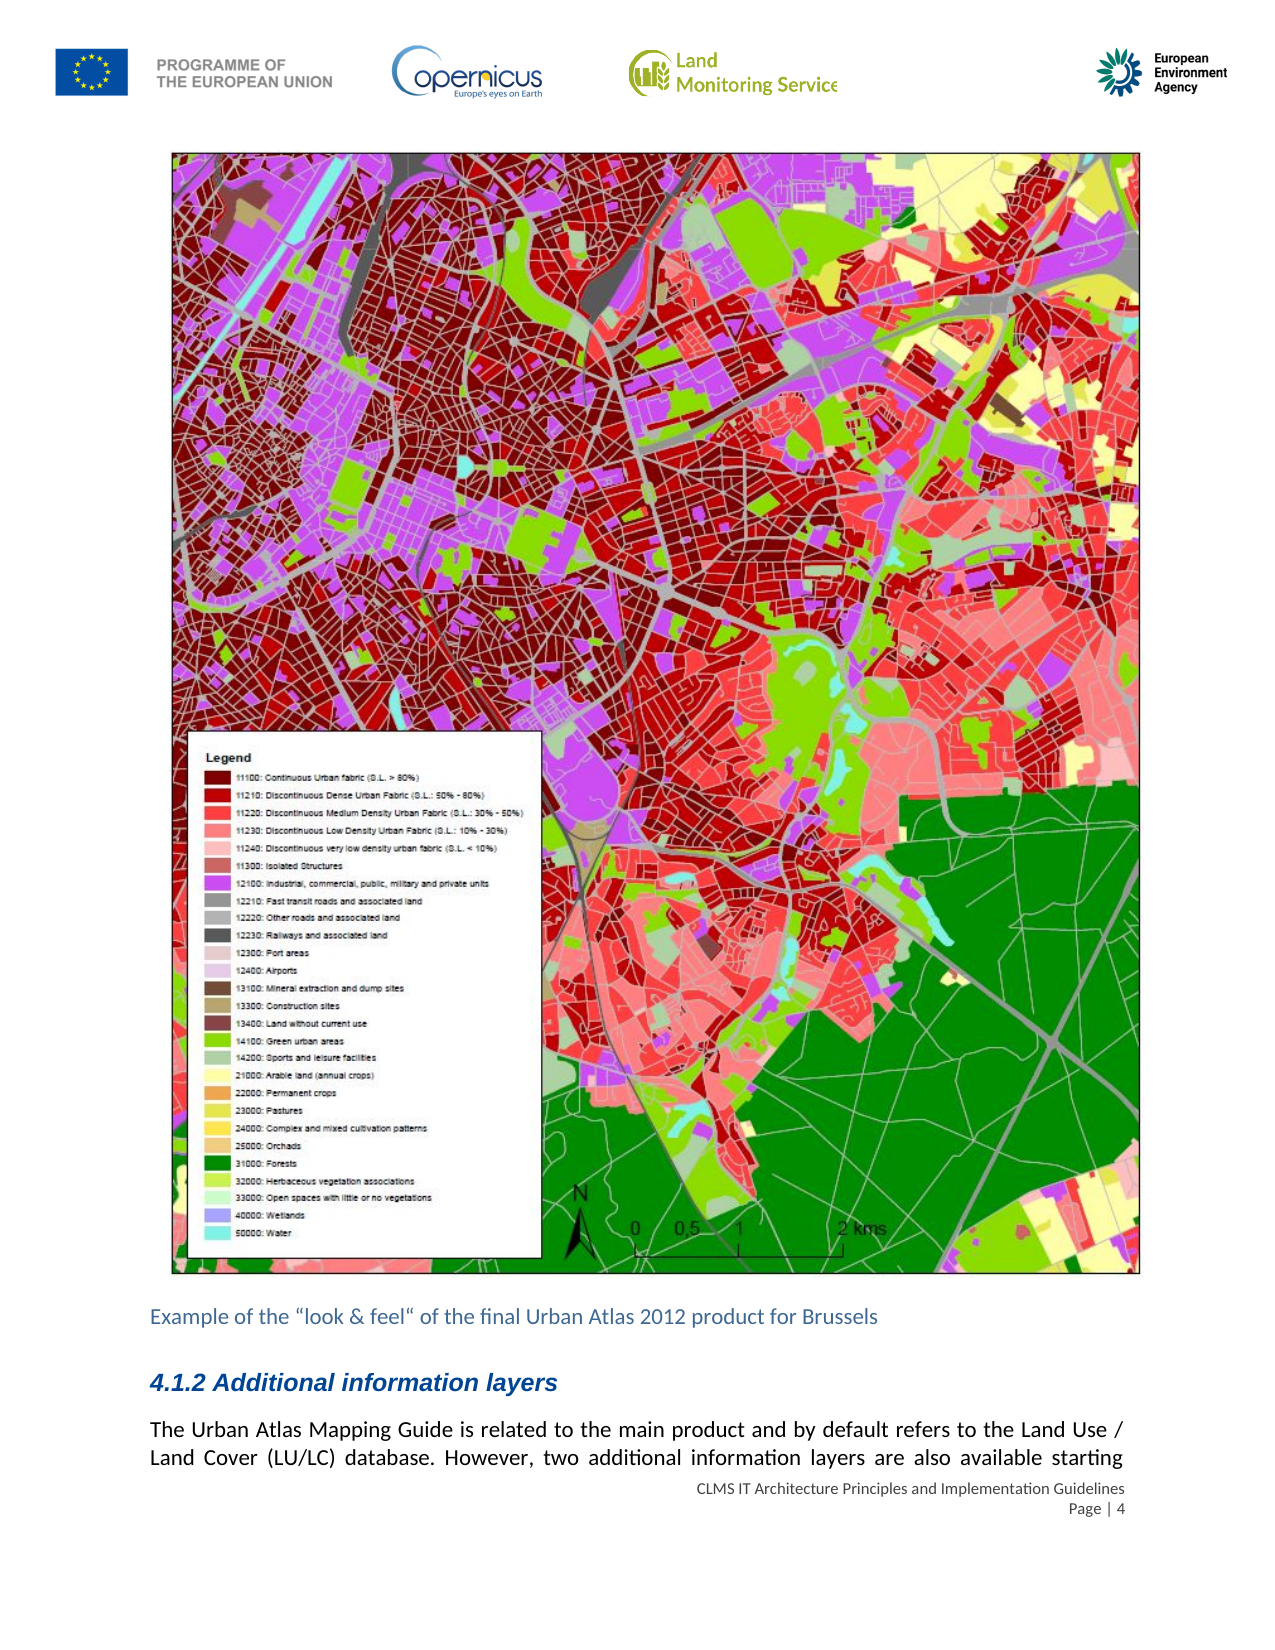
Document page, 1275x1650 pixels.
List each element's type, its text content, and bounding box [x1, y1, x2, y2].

text Example of the “look & feel“ of the final Urban Atlas 2012 product for Brussels [150, 1302, 1125, 1330]
picture [628, 50, 837, 97]
picture [29, 21, 351, 124]
subtitle 4.1.2 Additional information layers [150, 1368, 1125, 1397]
picture [1094, 46, 1228, 97]
picture [371, 15, 560, 130]
picture [168, 150, 1144, 1278]
